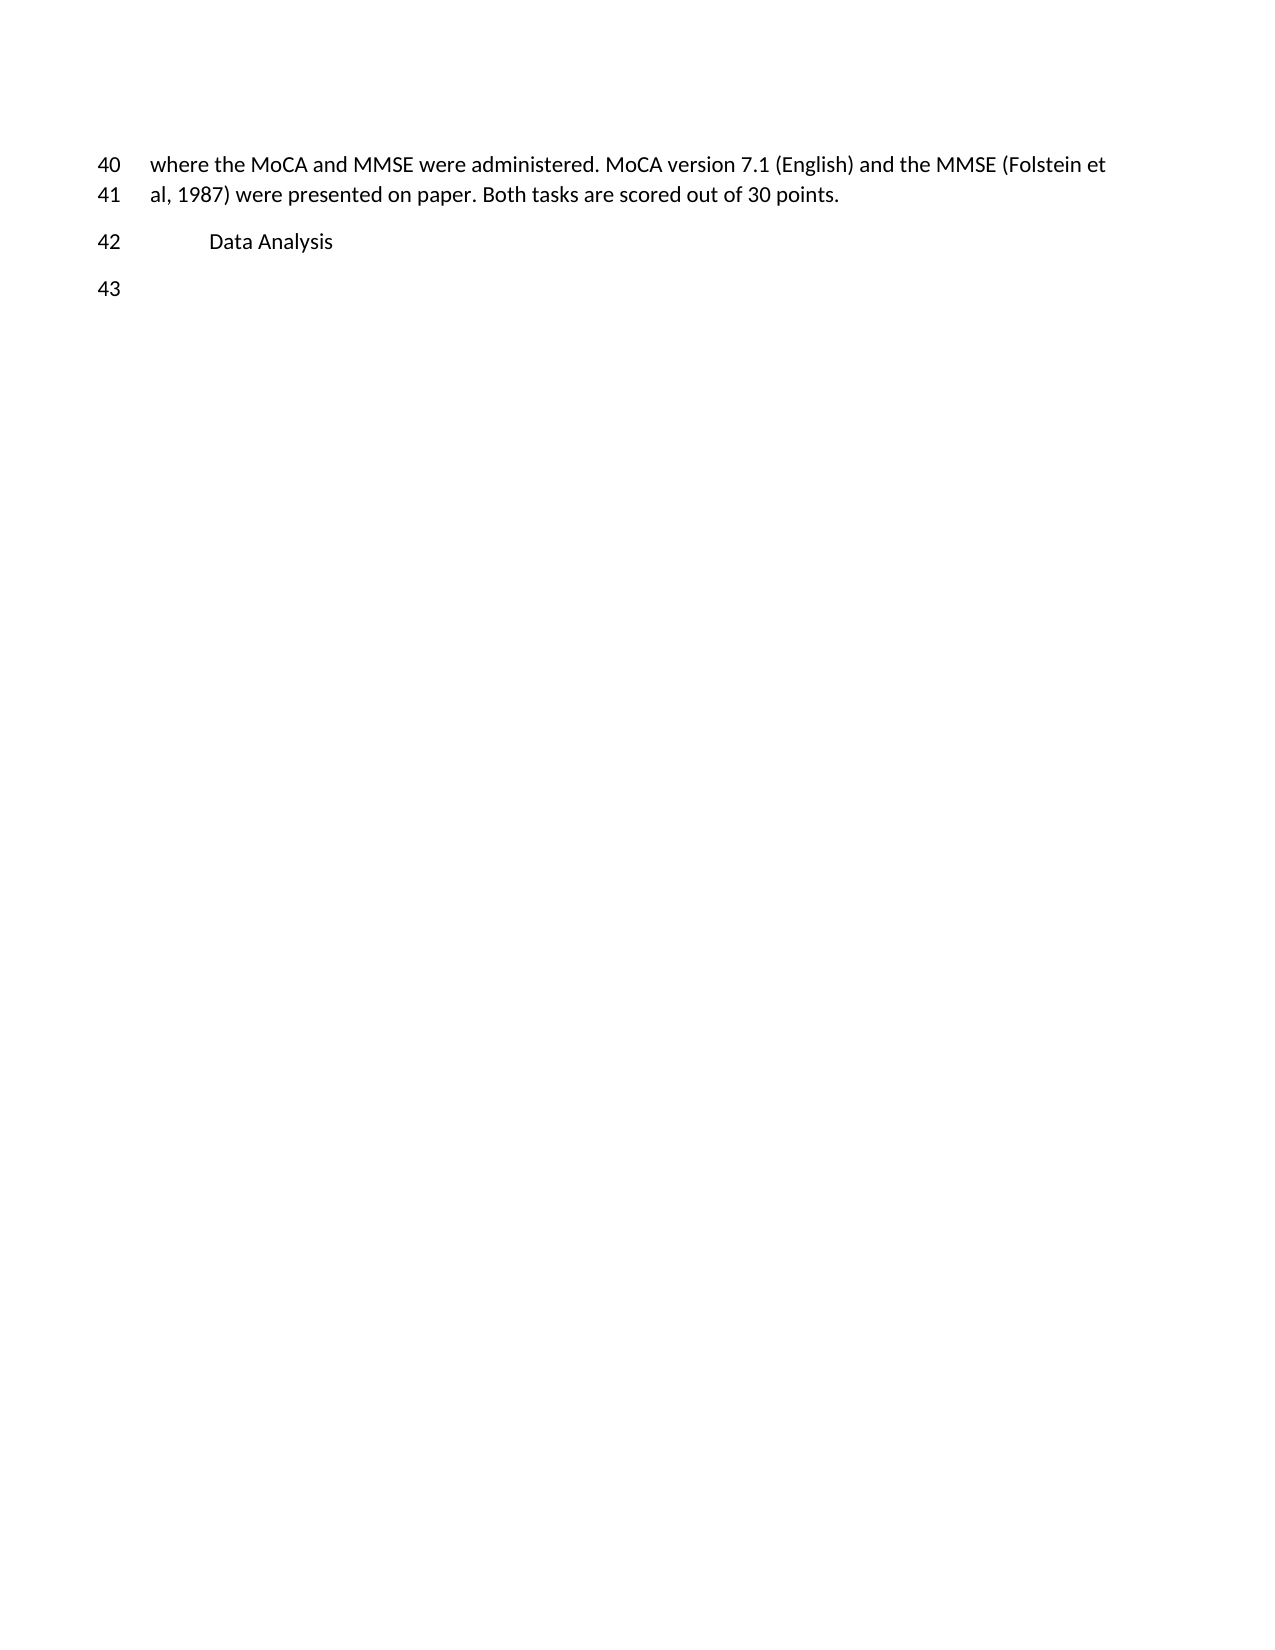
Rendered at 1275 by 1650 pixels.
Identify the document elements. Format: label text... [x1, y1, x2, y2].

text Data Analysis [150, 227, 1125, 255]
